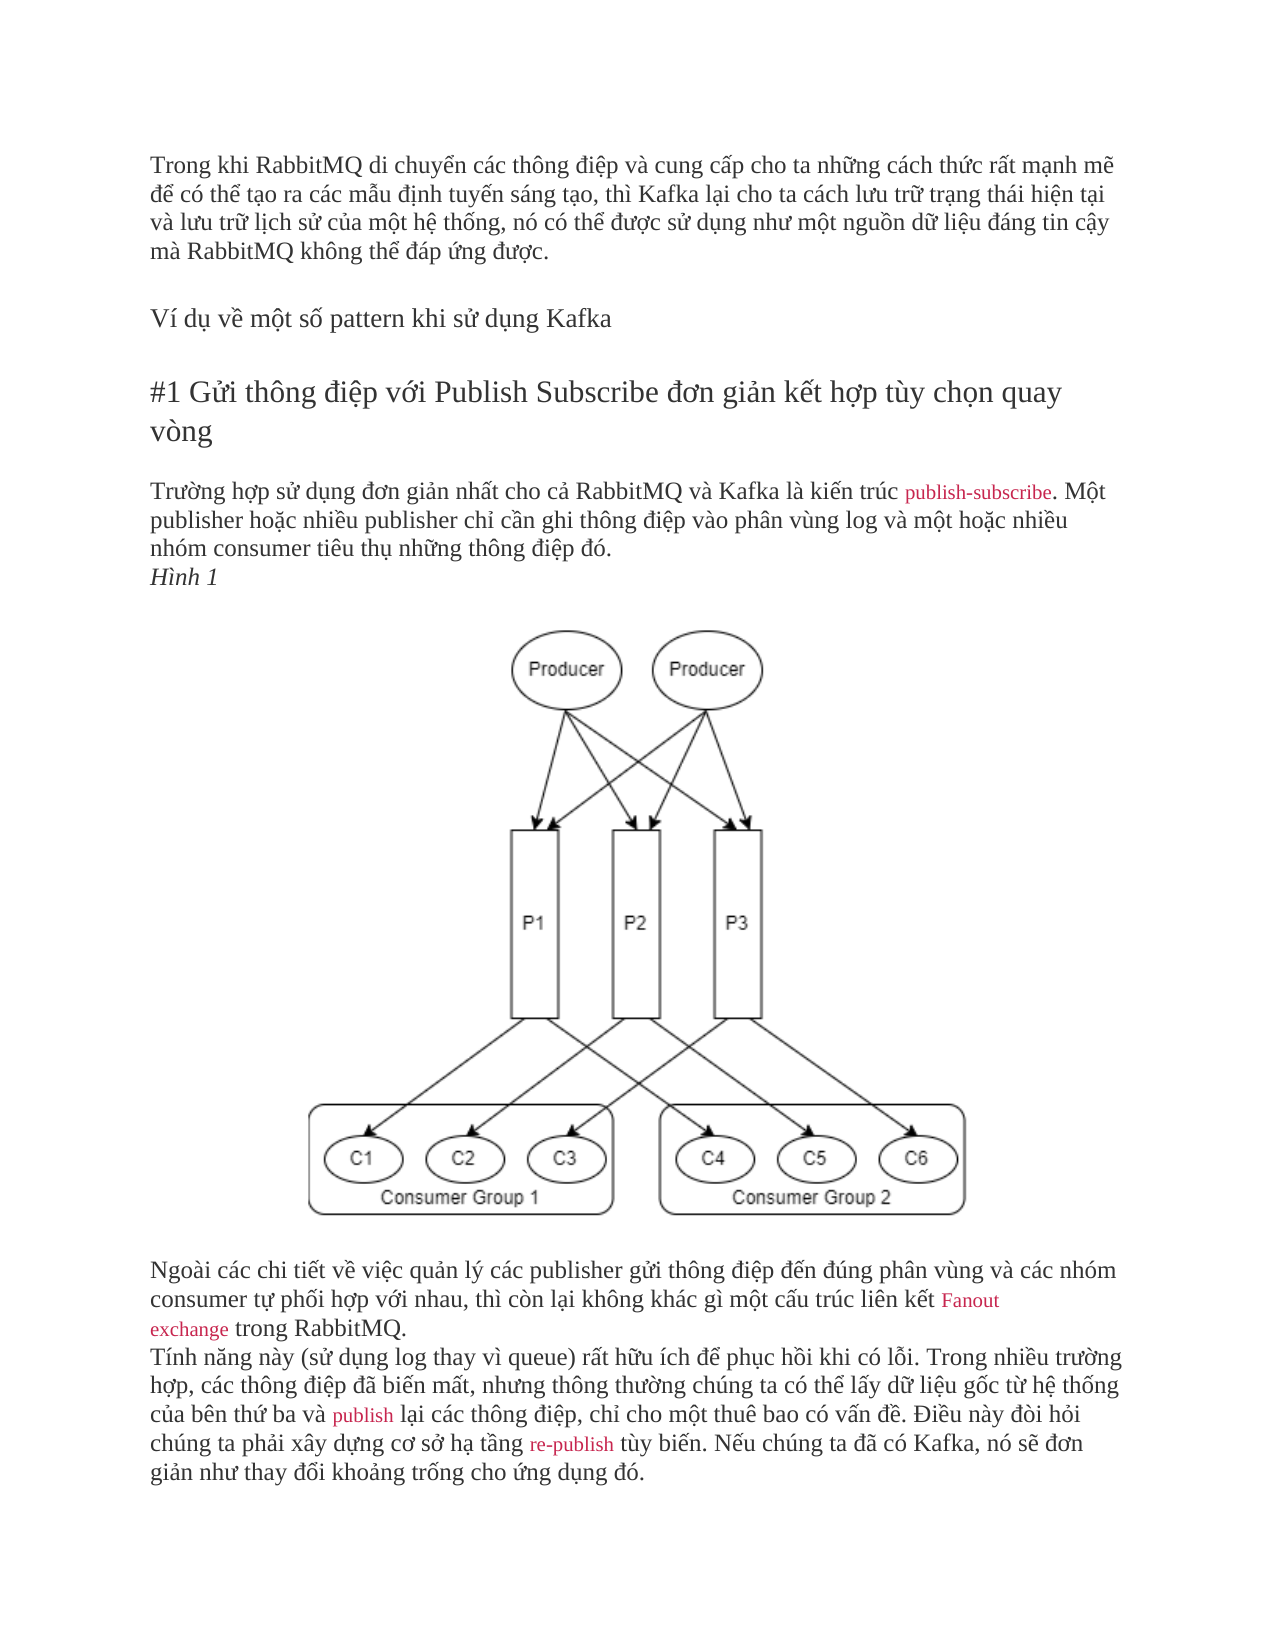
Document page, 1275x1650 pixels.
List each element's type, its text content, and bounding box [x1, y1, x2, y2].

text Hình 1 [150, 562, 1125, 591]
subtitle #1 Gửi thông điệp với Publish Subscribe đơn giản kết hợp tùy chọn quay vòng [150, 373, 1125, 448]
text Ngoài các chi tiết về việc quản lý các publisher gửi thông điệp đến đúng phân vùng và các nhóm consumer tự phối hợp với nhau, thì còn lại không khác gì một cấu trúc liên kết Fanout exchange trong RabbitMQ. [150, 1255, 1125, 1342]
text Trường hợp sử dụng đơn giản nhất cho cả RabbitMQ và Kafka là kiến trúc publish-subscribe. Một publisher hoặc nhiều publisher chỉ cần ghi thông điệp vào phân vùng log và một hoặc nhiều nhóm consumer tiêu thụ những thông điệp đó. [150, 476, 1125, 562]
subtitle Ví dụ về một số pattern khi sử dụng Kafka [150, 302, 1125, 334]
text Trong khi RabbitMQ di chuyển các thông điệp và cung cấp cho ta những cách thức rất mạnh mẽ để có thể tạo ra các mẫu định tuyến sáng tạo, thì Kafka lại cho ta cách lưu trữ trạng thái hiện tại và lưu trữ lịch sử của một hệ thống, nó có thể được sử dụng như một nguồn dữ liệu đáng tin cậy mà RabbitMQ không thể đáp ứng được. [150, 150, 1125, 265]
picture [293, 616, 982, 1231]
text Tính năng này (sử dụng log thay vì queue) rất hữu ích để phục hồi khi có lỗi. Trong nhiều trường hợp, các thông điệp đã biến mất, nhưng thông thường chúng ta có thể lấy dữ liệu gốc từ hệ thống của bên thứ ba và publish lại các thông điệp, chỉ cho một thuê bao có vấn đề. Điều này đòi hỏi chúng ta phải xây dựng cơ sở hạ tầng re-publish tùy biến. Nếu chúng ta đã có Kafka, nó sẽ đơn giản như thay đổi khoảng trống cho ứng dụng đó. [150, 1342, 1125, 1485]
